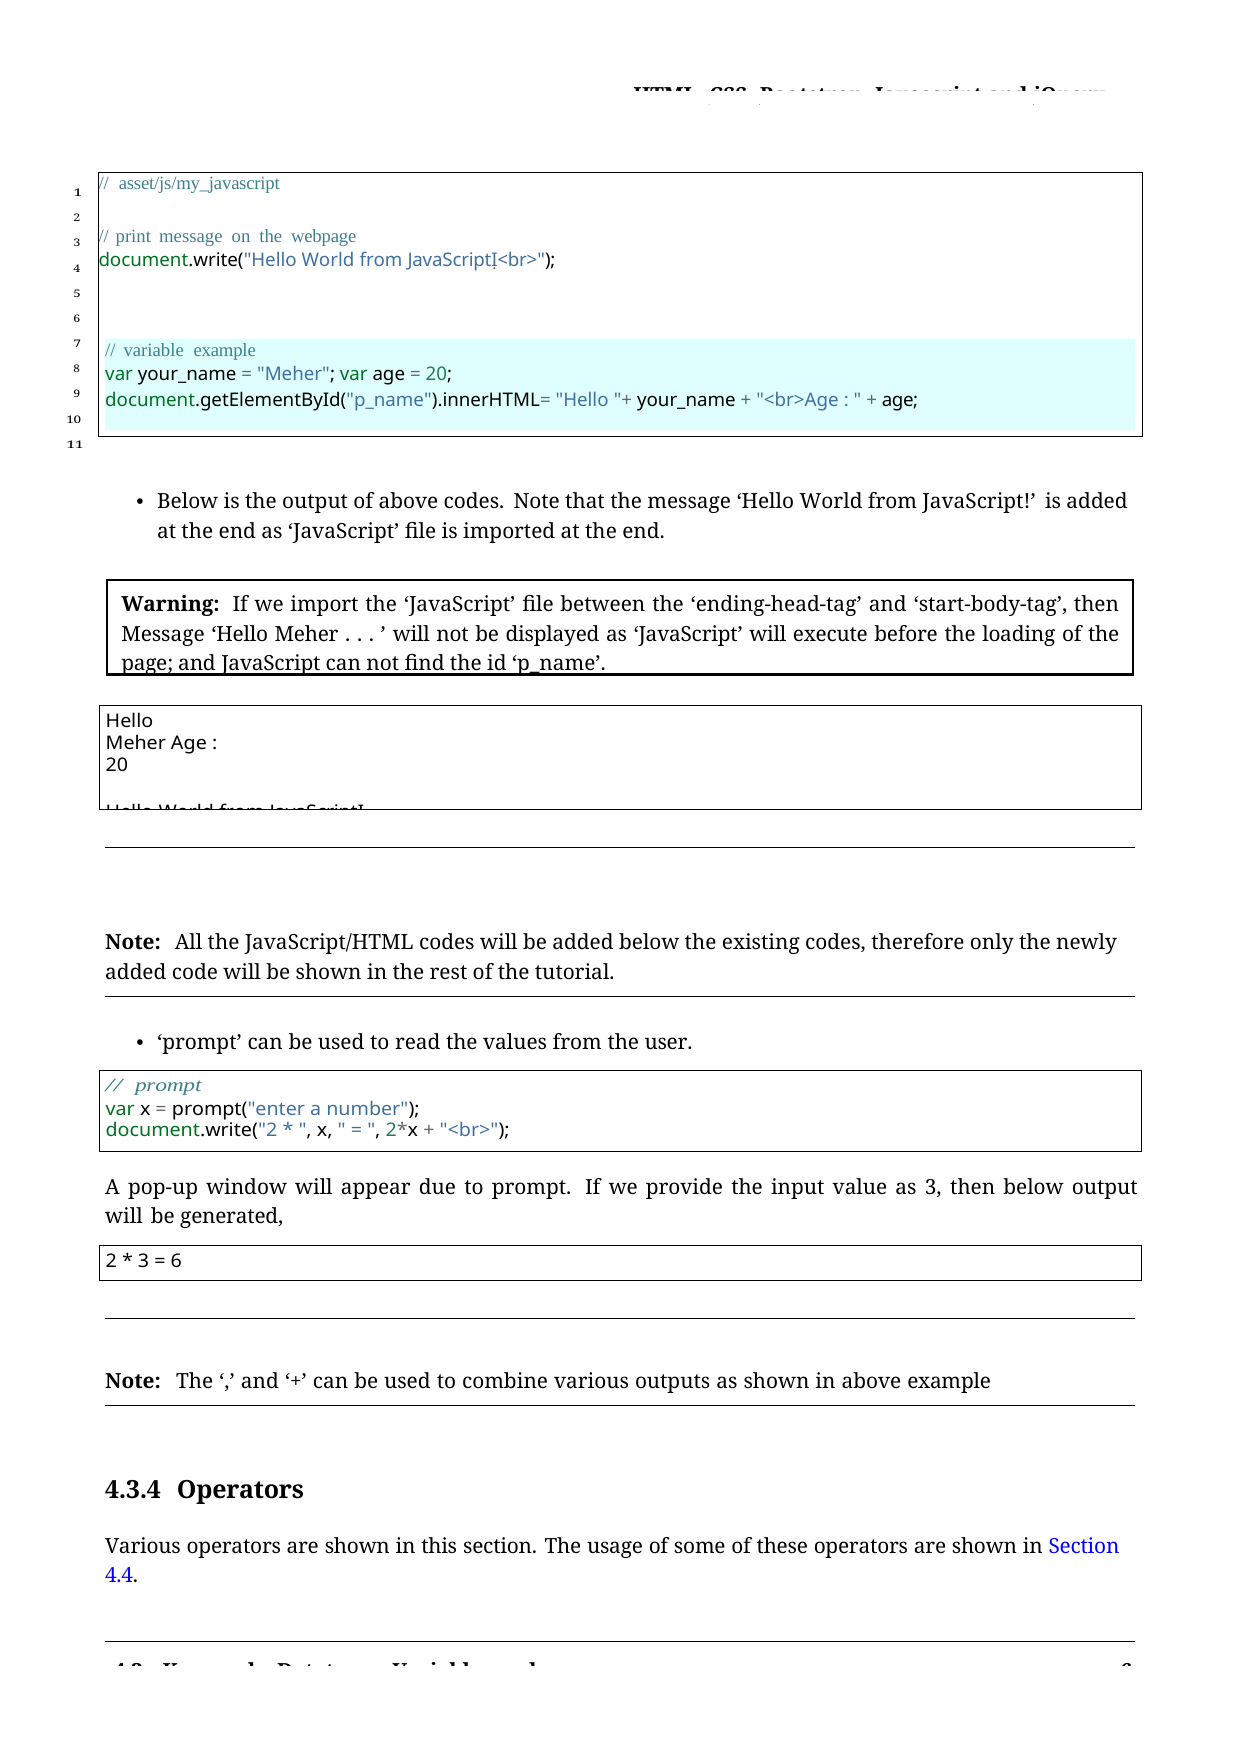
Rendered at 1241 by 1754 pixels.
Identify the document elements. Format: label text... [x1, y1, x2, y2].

subtitle A pop-up window will appear due to prompt. If we provide the input value as 3, then below output will be generated, [105, 1172, 1153, 1230]
subtitle ‘prompt’ can be used to read the values from the user. [136, 1027, 1153, 1056]
text 3 [73, 236, 1153, 250]
text 4 [73, 261, 1153, 275]
text 5 [73, 286, 1153, 300]
subtitle Note: The ‘,’ and ‘+’ can be used to combine various outputs as shown in above example [105, 1366, 1153, 1394]
list Operators [105, 1471, 1153, 1506]
subtitle Below is the output of above codes. Note that the message ‘Hello World from JavaScript!’ is added at the end as ‘JavaScript’ file is imported at the end. [136, 486, 1135, 544]
text 10 [66, 412, 1153, 426]
text 8 [73, 362, 1153, 376]
subtitle Various operators are shown in this section. The usage of some of these operators are shown in Section 4.4. [105, 1532, 1153, 1588]
text 6 [73, 311, 1153, 325]
text 7 [73, 336, 1153, 351]
subtitle Note: All the JavaScript/HTML codes will be added below the existing codes, therefore only the newly added code will be shown in the rest of the tutorial. [105, 927, 1153, 986]
text 1 [73, 185, 1153, 199]
text 11 [66, 437, 1153, 451]
text 2 [73, 211, 1153, 225]
text 9 [73, 387, 1153, 401]
